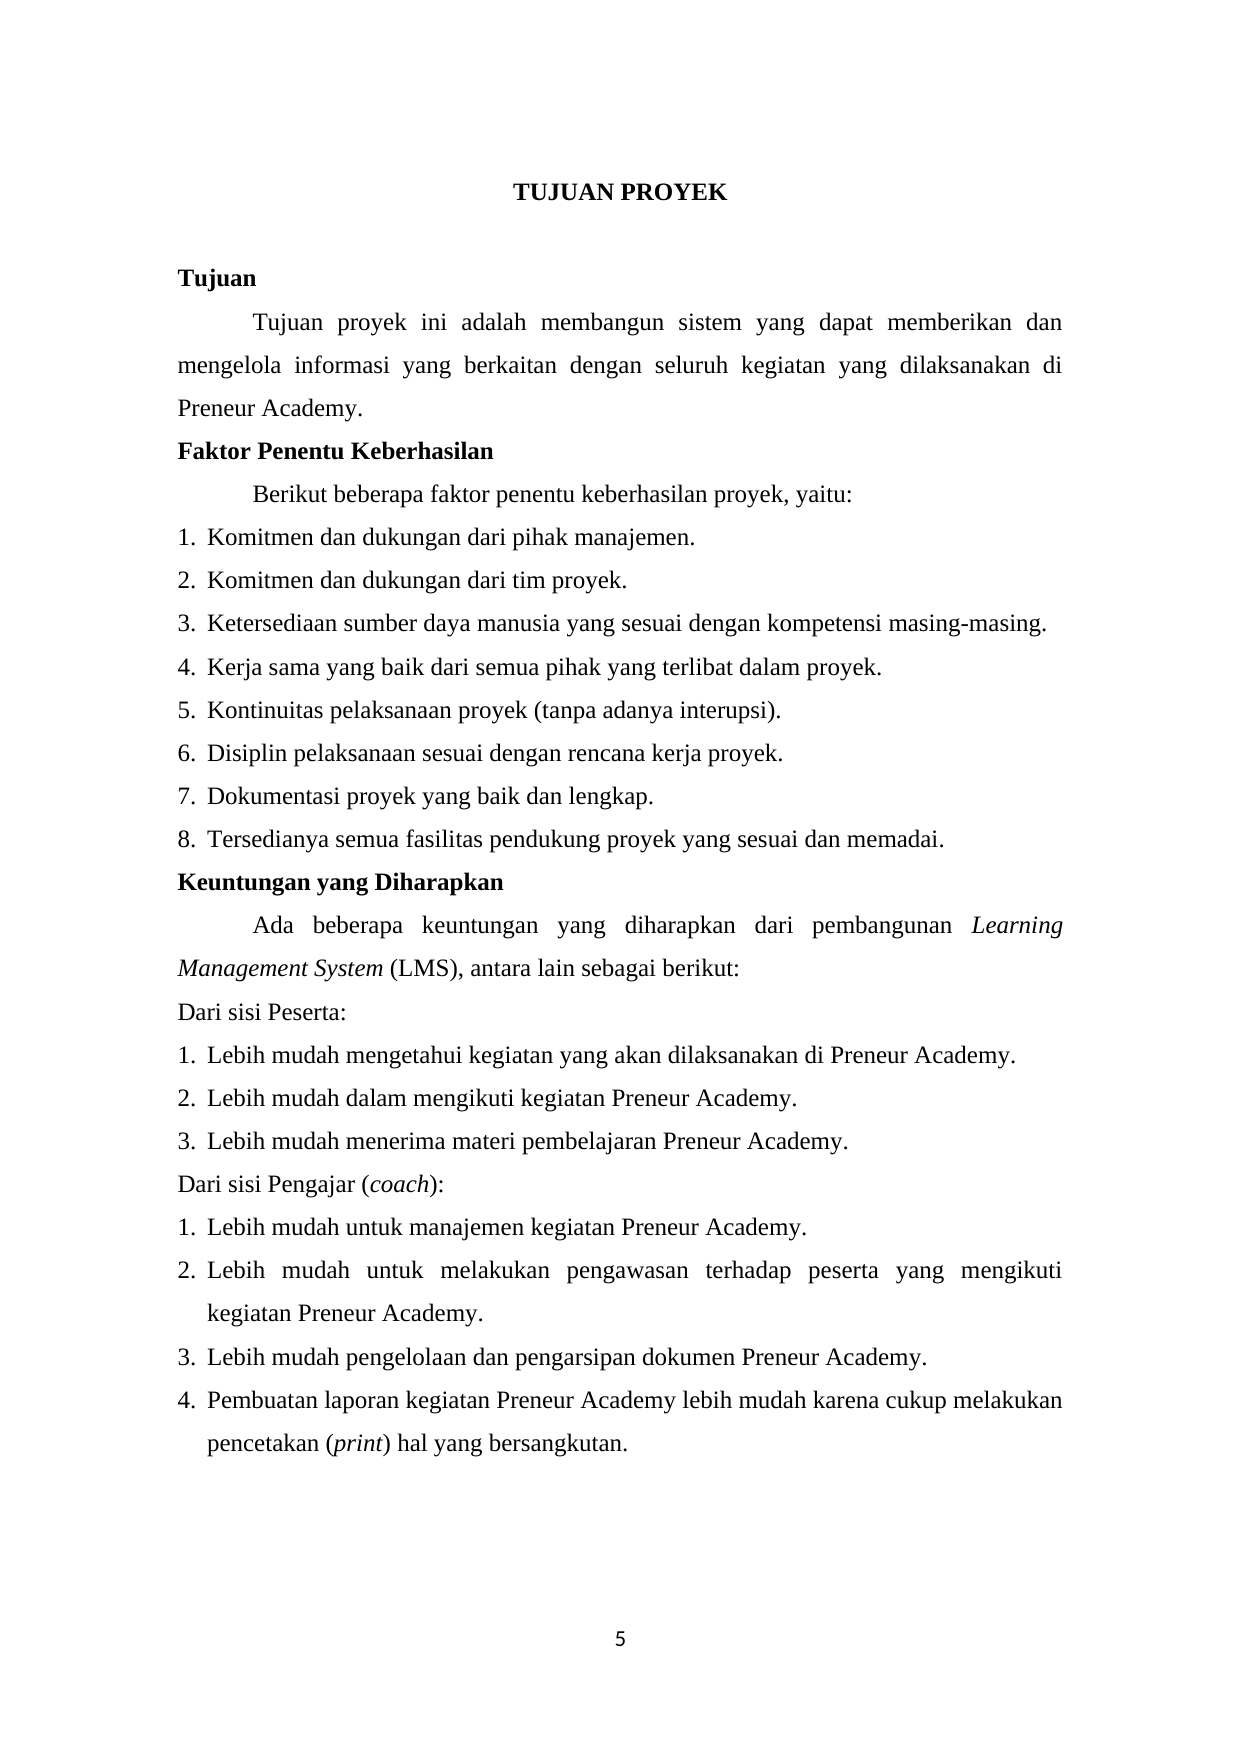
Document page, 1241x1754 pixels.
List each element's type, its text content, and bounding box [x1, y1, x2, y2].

list Lebih mudah menerima materi pembelajaran Preneur Academy. [177, 1126, 1063, 1155]
list Tersedianya semua fasilitas pendukung proyek yang sesuai dan memadai. [177, 824, 1063, 853]
text Dari sisi Pengajar (coach): [177, 1169, 1063, 1198]
list Kontinuitas pelaksanaan proyek (tanpa adanya interupsi). [177, 695, 1063, 723]
list Disiplin pelaksanaan sesuai dengan rencana kerja proyek. [177, 738, 1063, 767]
text Faktor Penentu Keberhasilan [177, 436, 1063, 465]
list Lebih mudah mengetahui kegiatan yang akan dilaksanakan di Preneur Academy. [177, 1040, 1063, 1068]
list Dokumentasi proyek yang baik dan lengkap. [177, 781, 1063, 810]
list Kerja sama yang baik dari semua pihak yang terlibat dalam proyek. [177, 652, 1063, 680]
list Lebih mudah dalam mengikuti kegiatan Preneur Academy. [177, 1083, 1063, 1112]
text Keuntungan yang Diharapkan [177, 867, 1063, 896]
text Berikut beberapa faktor penentu keberhasilan proyek, yaitu: [177, 479, 1063, 508]
text Ada beberapa keuntungan yang diharapkan dari pembangunan Learning Management System (LMS), antara lain sebagai berikut: [177, 910, 1063, 982]
list Komitmen dan dukungan dari tim proyek. [177, 565, 1063, 594]
subtitle TUJUAN PROYEK [177, 177, 1063, 206]
list Ketersediaan sumber daya manusia yang sesuai dengan kompetensi masing-masing. [177, 608, 1063, 637]
list Lebih mudah pengelolaan dan pengarsipan dokumen Preneur Academy. [177, 1342, 1063, 1370]
list Lebih mudah untuk melakukan pengawasan terhadap peserta yang mengikuti kegiatan Preneur Academy. [177, 1255, 1063, 1327]
text Tujuan [177, 263, 1063, 292]
list Lebih mudah untuk manajemen kegiatan Preneur Academy. [177, 1212, 1063, 1241]
text Tujuan proyek ini adalah membangun sistem yang dapat memberikan dan mengelola informasi yang berkaitan dengan seluruh kegiatan yang dilaksanakan di Preneur Academy. [177, 307, 1063, 422]
list Komitmen dan dukungan dari pihak manajemen. [177, 522, 1063, 551]
list Pembuatan laporan kegiatan Preneur Academy lebih mudah karena cukup melakukan pencetakan (print) hal yang bersangkutan. [177, 1385, 1063, 1457]
text Dari sisi Peserta: [177, 997, 1063, 1025]
